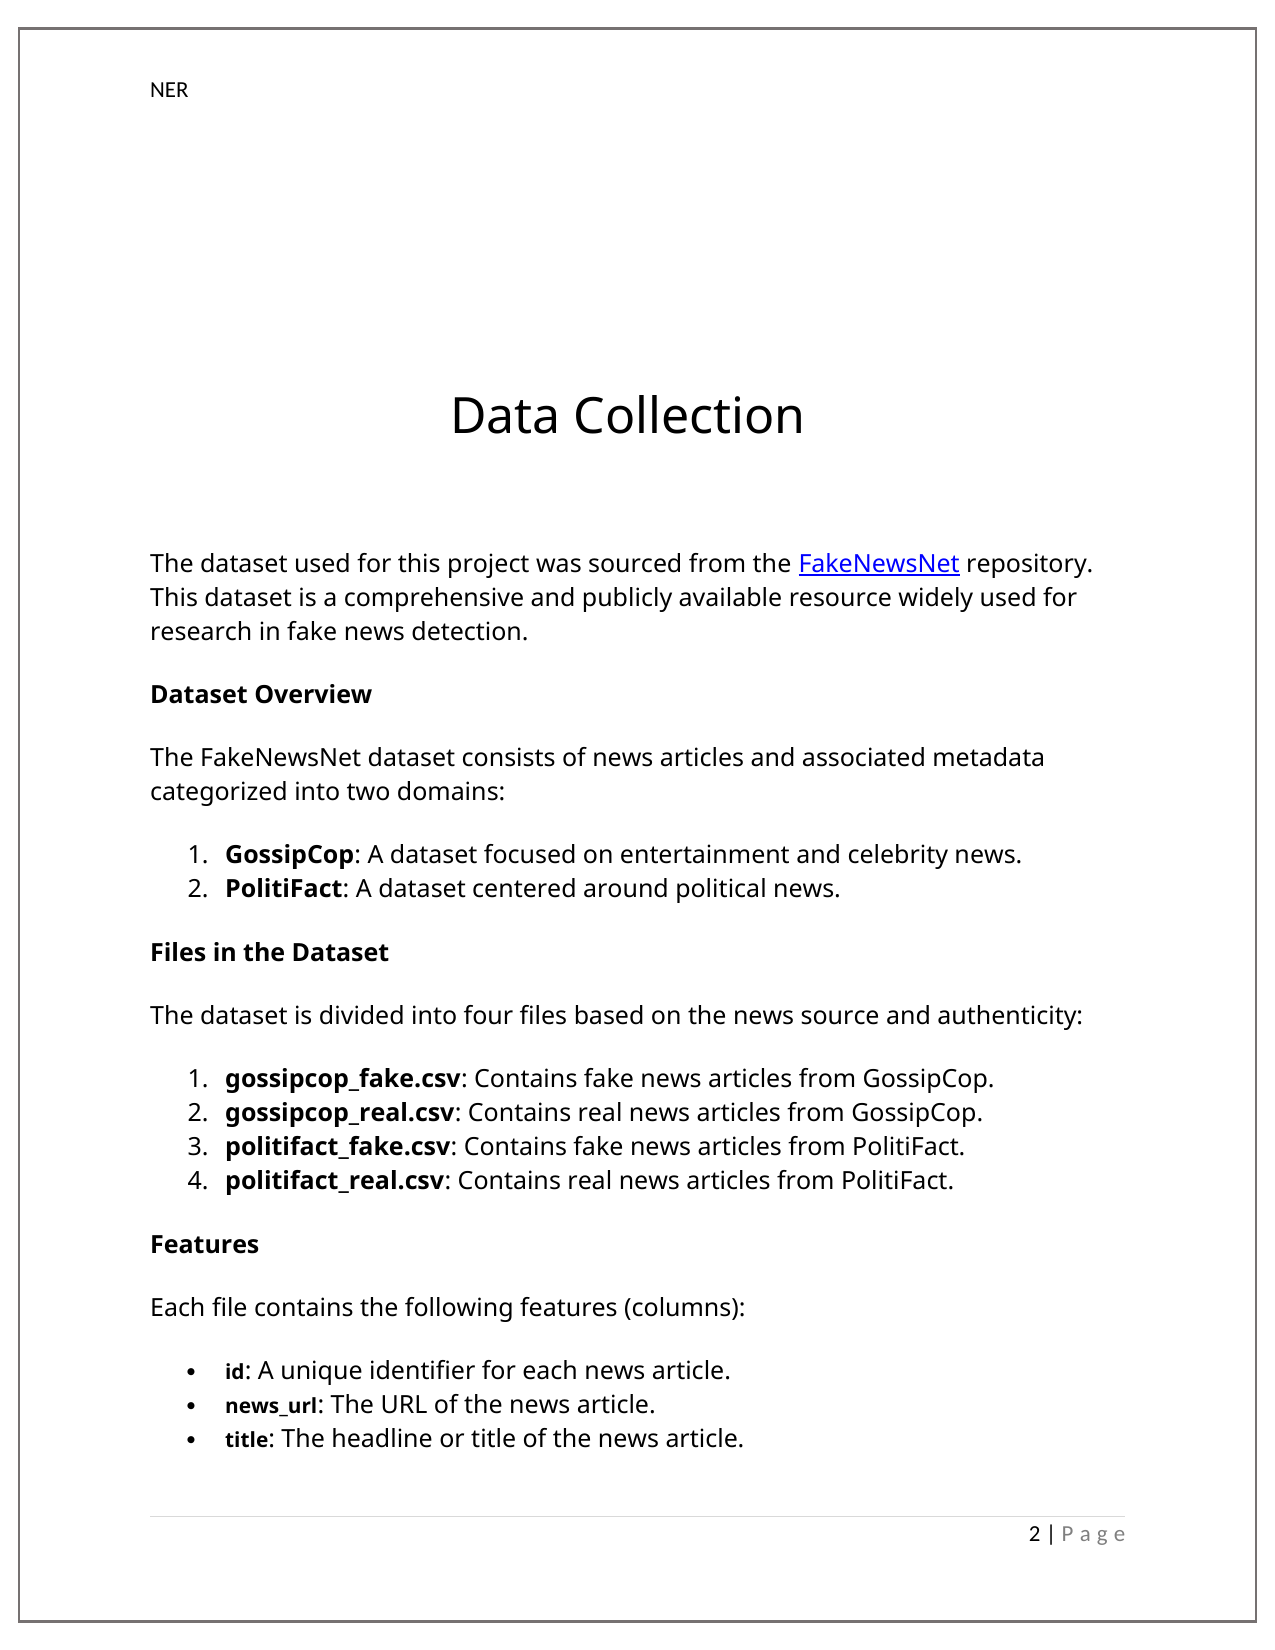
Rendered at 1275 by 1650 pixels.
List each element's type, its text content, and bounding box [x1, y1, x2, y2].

text The dataset used for this project was sourced from the FakeNewsNet repository. This dataset is a comprehensive and publicly available resource widely used for research in fake news detection. [150, 545, 1125, 647]
list GossipCop: A dataset focused on entertainment and celebrity news. [187, 837, 1125, 871]
list gossipcop_fake.csv: Contains fake news articles from GossipCop. [187, 1061, 1125, 1095]
list news_url: The URL of the news article. [187, 1387, 1125, 1421]
list politifact_real.csv: Contains real news articles from PolitiFact. [187, 1163, 1125, 1197]
list PolitiFact: A dataset centered around political news. [187, 871, 1125, 905]
text Each file contains the following features (columns): [150, 1289, 1125, 1323]
text The dataset is divided into four files based on the news source and authenticity: [150, 998, 1125, 1032]
text Data Collection [450, 380, 1125, 448]
text The FakeNewsNet dataset consists of news articles and associated metadata categorized into two domains: [150, 740, 1125, 808]
list politifact_fake.csv: Contains fake news articles from PolitiFact. [187, 1129, 1125, 1163]
text Dataset Overview [150, 677, 1125, 711]
text Files in the Dataset [150, 934, 1125, 968]
list id: A unique identifier for each news article. [187, 1353, 1125, 1387]
text Features [150, 1226, 1125, 1260]
list title: The headline or title of the news article. [187, 1421, 1125, 1455]
list gossipcop_real.csv: Contains real news articles from GossipCop. [187, 1095, 1125, 1129]
